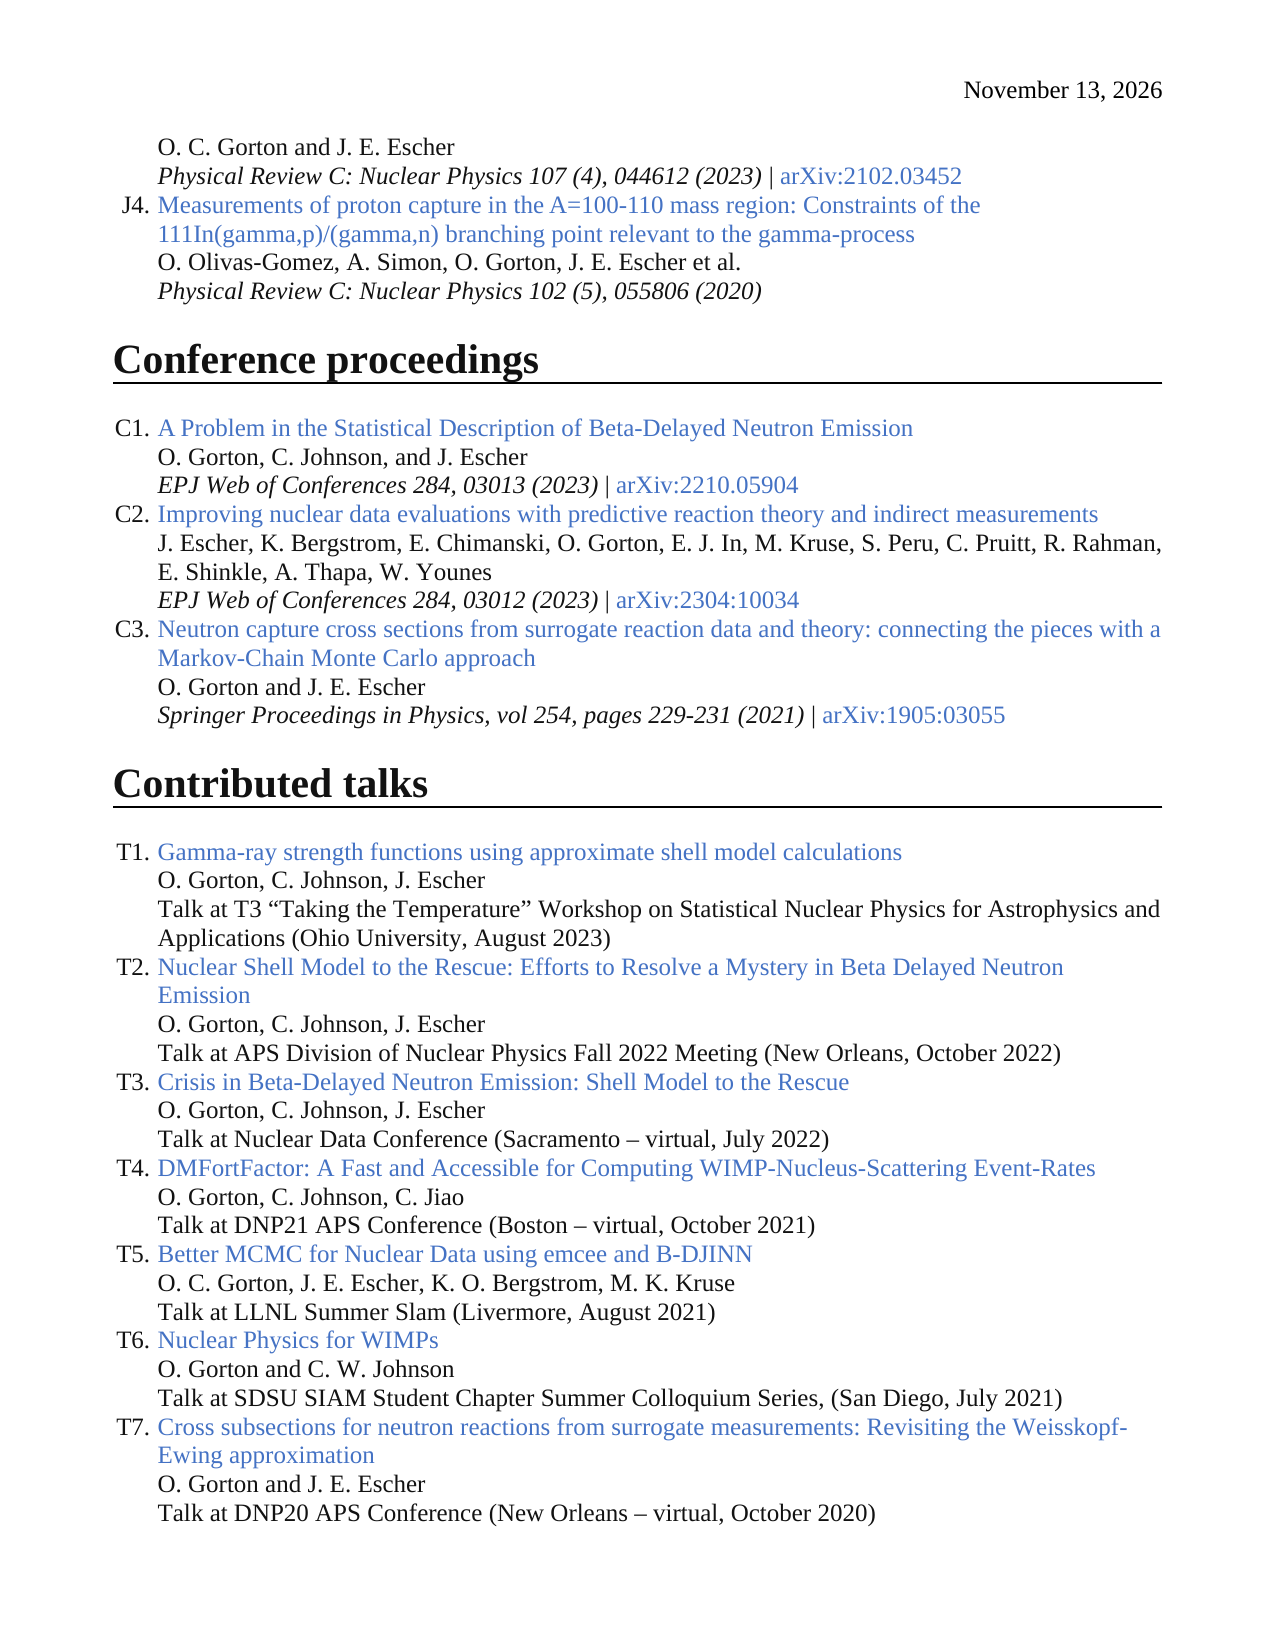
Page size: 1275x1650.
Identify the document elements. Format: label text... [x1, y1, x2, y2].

list A Problem in the Statistical Description of Beta-Delayed Neutron Emission O. Gorton, C. Johnson, and J. Escher EPJ Web of Conferences 284, 03013 (2023) | arXiv:2210.05904 [150, 413, 1162, 499]
list Better MCMC for Nuclear Data using emcee and B-DJINN O. C. Gorton, J. E. Escher, K. O. Bergstrom, M. K. Kruse Talk at LLNL Summer Slam (Livermore, August 2021) [150, 1239, 1162, 1326]
text Contributed talks [112, 758, 1162, 808]
list Measurements of proton capture in the A=100-110 mass region: Constraints of the 111In(gamma,p)/(gamma,n) branching point relevant to the gamma-process O. Olivas-Gomez, A. Simon, O. Gorton, J. E. Escher et al. Physical Review C: Nuclear Physics 102 (5), 055806 (2020) [150, 190, 1162, 305]
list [150, 132, 1162, 190]
list Crisis in Beta-Delayed Neutron Emission: Shell Model to the Rescue O. Gorton, C. Johnson, J. Escher Talk at Nuclear Data Conference (Sacramento – virtual, July 2022) [150, 1067, 1162, 1153]
list Gamma-ray strength functions using approximate shell model calculations O. Gorton, C. Johnson, J. Escher Talk at T3 “Taking the Temperature” Workshop on Statistical Nuclear Physics for Astrophysics and Applications (Ohio University, August 2023) [150, 837, 1162, 952]
list Nuclear Physics for WIMPs O. Gorton and C. W. Johnson Talk at SDSU SIAM Student Chapter Summer Colloquium Series, (San Diego, July 2021) [150, 1326, 1162, 1412]
list Nuclear Shell Model to the Rescue: Efforts to Resolve a Mystery in Beta Delayed Neutron Emission O. Gorton, C. Johnson, J. Escher Talk at APS Division of Nuclear Physics Fall 2022 Meeting (New Orleans, October 2022) [150, 952, 1162, 1067]
text Conference proceedings [112, 334, 1162, 384]
list Improving nuclear data evaluations with predictive reaction theory and indirect measurements J. Escher, K. Bergstrom, E. Chimanski, O. Gorton, E. J. In, M. Kruse, S. Peru, C. Pruitt, R. Rahman, E. Shinkle, A. Thapa, W. Younes EPJ Web of Conferences 284, 03012 (2023) | arXiv:2304:10034 [150, 499, 1162, 614]
list DMFortFactor: A Fast and Accessible for Computing WIMP-Nucleus-Scattering Event-Rates O. Gorton, C. Johnson, C. Jiao Talk at DNP21 APS Conference (Boston – virtual, October 2021) [150, 1153, 1162, 1239]
list Cross subsections for neutron reactions from surrogate measurements: Revisiting the Weisskopf-Ewing approximation O. Gorton and J. E. Escher Talk at DNP20 APS Conference (New Orleans – virtual, October 2020) [150, 1412, 1162, 1527]
list Neutron capture cross sections from surrogate reaction data and theory: connecting the pieces with a Markov-Chain Monte Carlo approach O. Gorton and J. E. Escher Springer Proceedings in Physics, vol 254, pages 229-231 (2021) | arXiv:1905:03055 [150, 614, 1162, 729]
